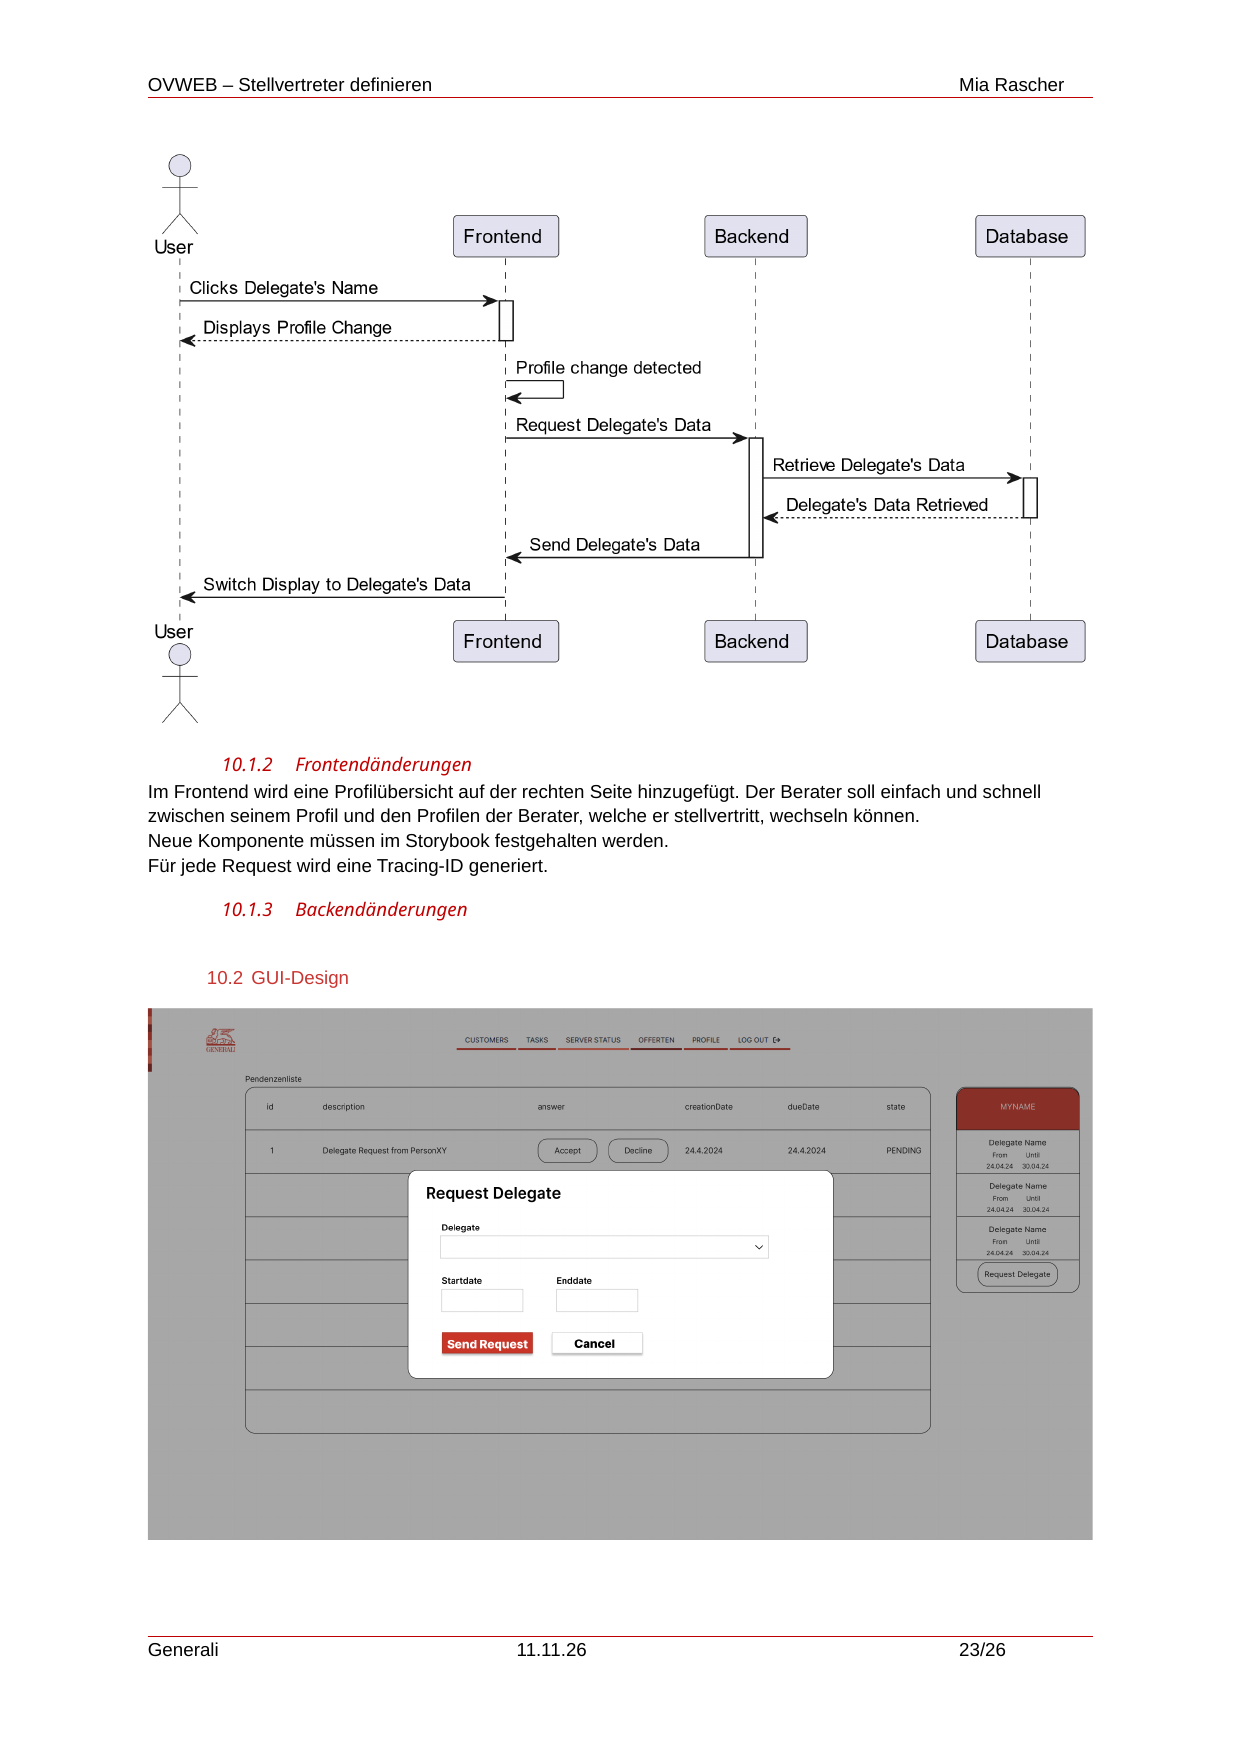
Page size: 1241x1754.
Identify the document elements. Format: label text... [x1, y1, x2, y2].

subtitle 10.1.2 Frontendänderungen [148, 751, 1093, 777]
subtitle 10.1.3 Backendänderungen [148, 896, 1093, 922]
subtitle 10.2 GUI-Design [148, 967, 1093, 988]
picture [147, 147, 1093, 732]
text Im Frontend wird eine Profilübersicht auf der rechten Seite hinzugefügt. Der Berater soll einfach und schnell zwischen seinem Profil und den Profilen der Berater, welche er stellvertritt, wechseln können. Neue Komponente müssen im Storybook festgehalten werden. Für jede Request wird eine Tracing-ID generiert. [148, 780, 1093, 876]
picture [147, 1008, 1093, 1540]
